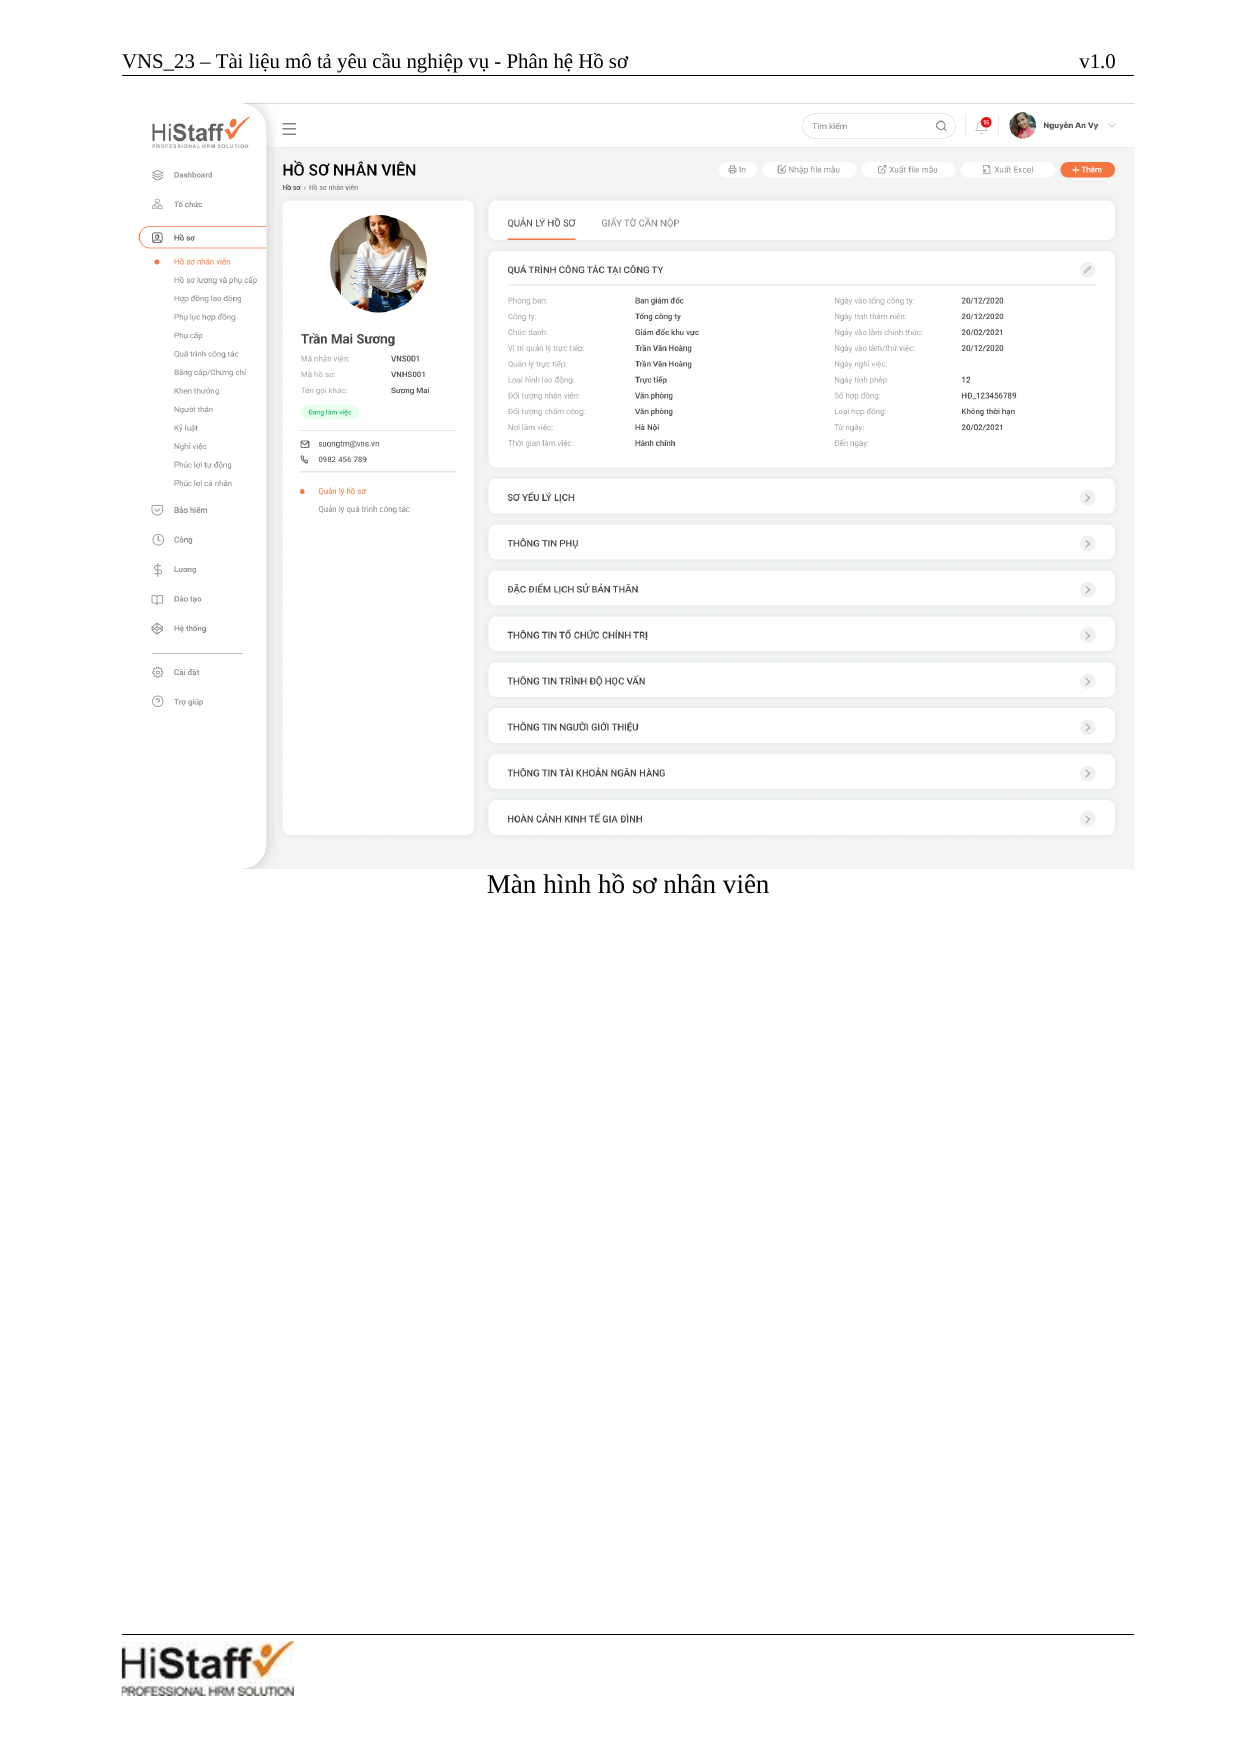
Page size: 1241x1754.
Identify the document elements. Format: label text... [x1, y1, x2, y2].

picture [121, 1641, 294, 1696]
picture [121, 103, 1135, 869]
text Màn hình hồ sơ nhân viên [122, 869, 1134, 900]
